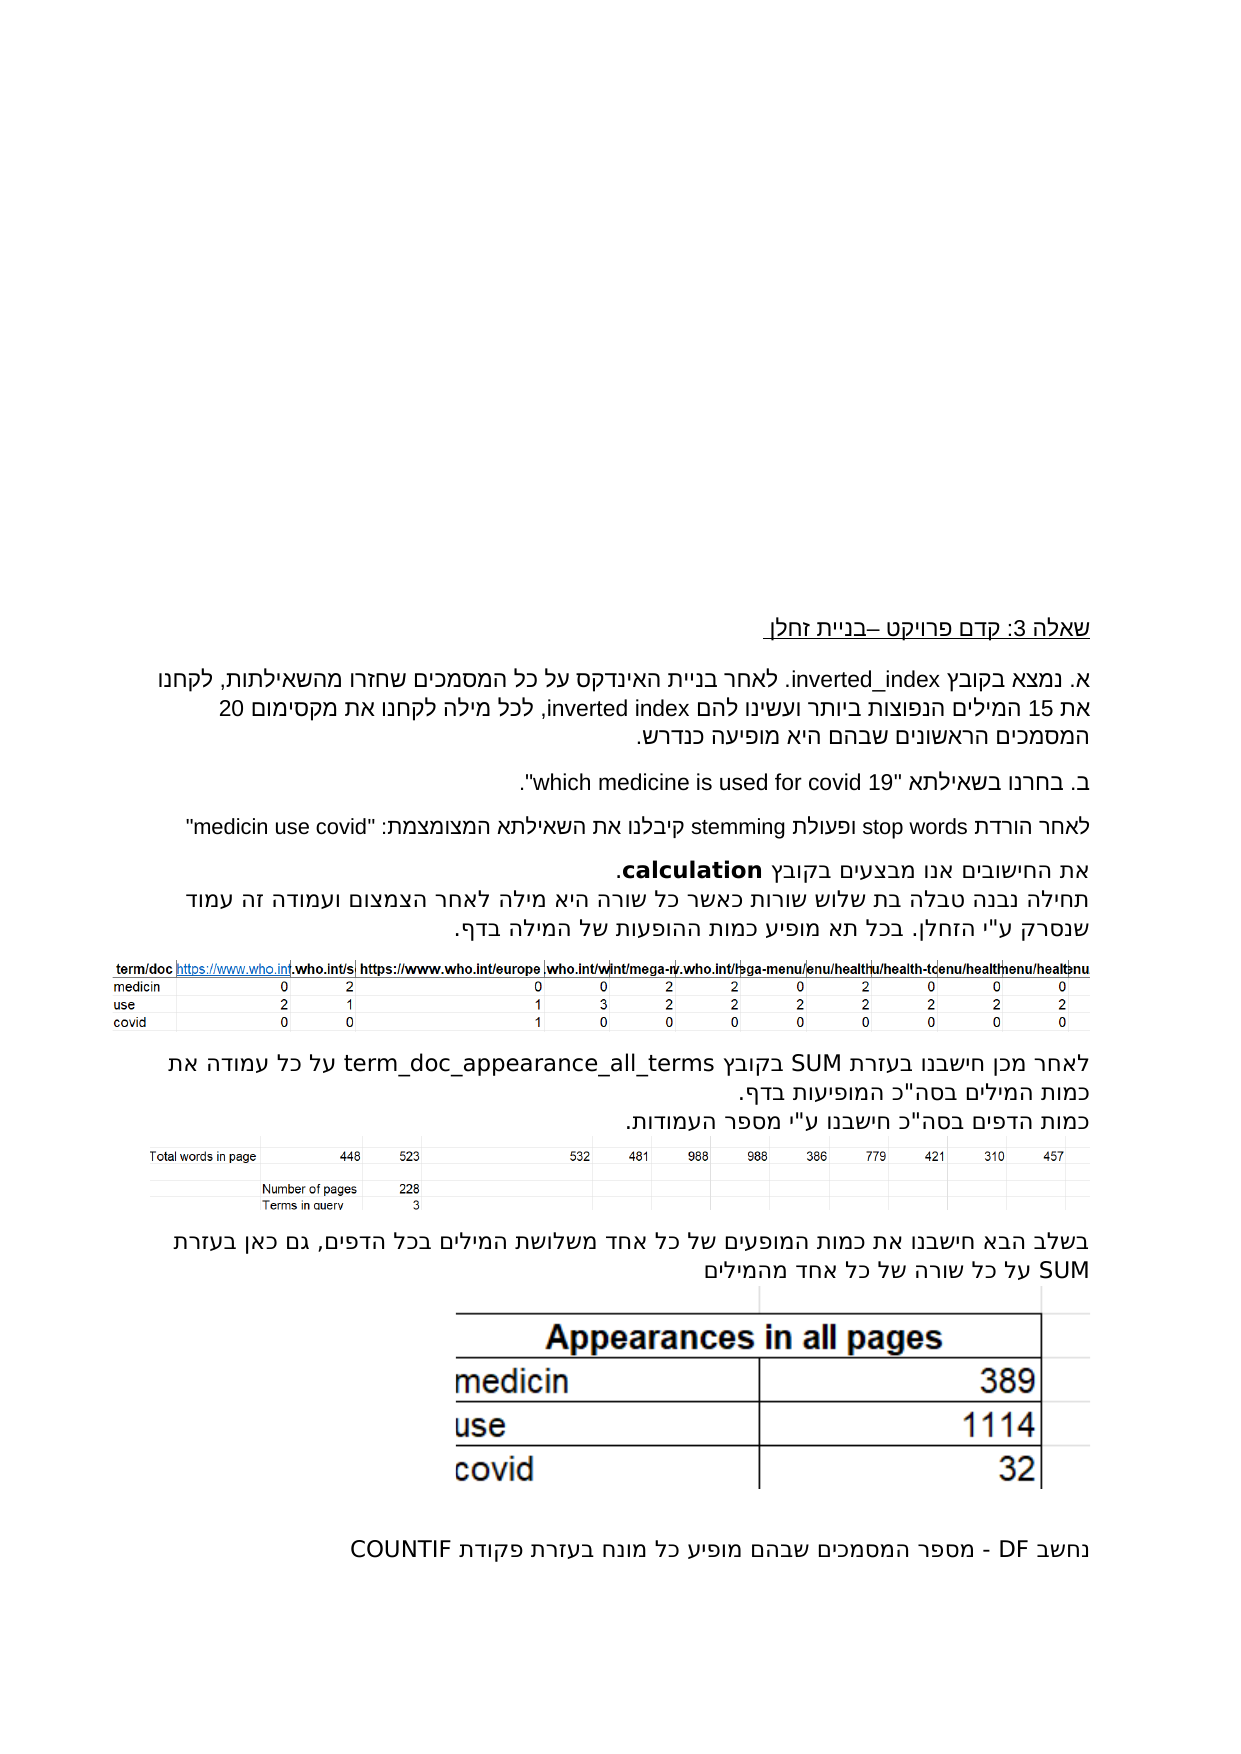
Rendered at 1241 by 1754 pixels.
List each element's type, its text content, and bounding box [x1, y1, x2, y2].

text נחשב DF - מספר המסמכים שבהם מופיע כל מונח בעזרת פקודת COUNTIF [225, 1537, 1090, 1563]
text לאחר הורדת stop words ופעולת stemming קיבלנו את השאילתא המצומצמת: "medicin use covid" [150, 813, 1090, 839]
picture [150, 1136, 1090, 1210]
text א. נמצא בקובץ inverted_index. לאחר בניית האינדקס על כל המסמכים שחזרו מהשאילתות, לקחנו את 15 המילים הנפוצות ביותר ועשינו להם inverted index, לכל מילה לקחנו את מקסימום 20 המסמכים הראשונים שבהם היא מופיעה כנדרש. [150, 666, 1090, 750]
text לאחר מכן חישבנו בעזרת SUM בקובץ term_doc_appearance_all_terms על כל עמודה את כמות המילים בסה"כ המופיעות בדף. כמות הדפים בסה"כ חישבנו ע"י מספר העמודות. [150, 1051, 1090, 1136]
picture [112, 960, 1090, 1032]
picture [455, 1286, 1091, 1489]
text את החישובים אנו מבצעים בקובץ calculation. תחילה נבנה טבלה בת שלוש שורות כאשר כל שורה היא מילה לאחר הצמצום ועמודה זה עמוד שנסרק ע"י הזחלן. בכל תא מופיע כמות ההופעות של המילה בדף. [150, 857, 1090, 942]
text ב. בחרנו בשאילתא "which medicine is used for covid 19". [150, 768, 1090, 795]
text שאלה 3: קדם פרויקט –בניית זחלן [150, 615, 1090, 642]
